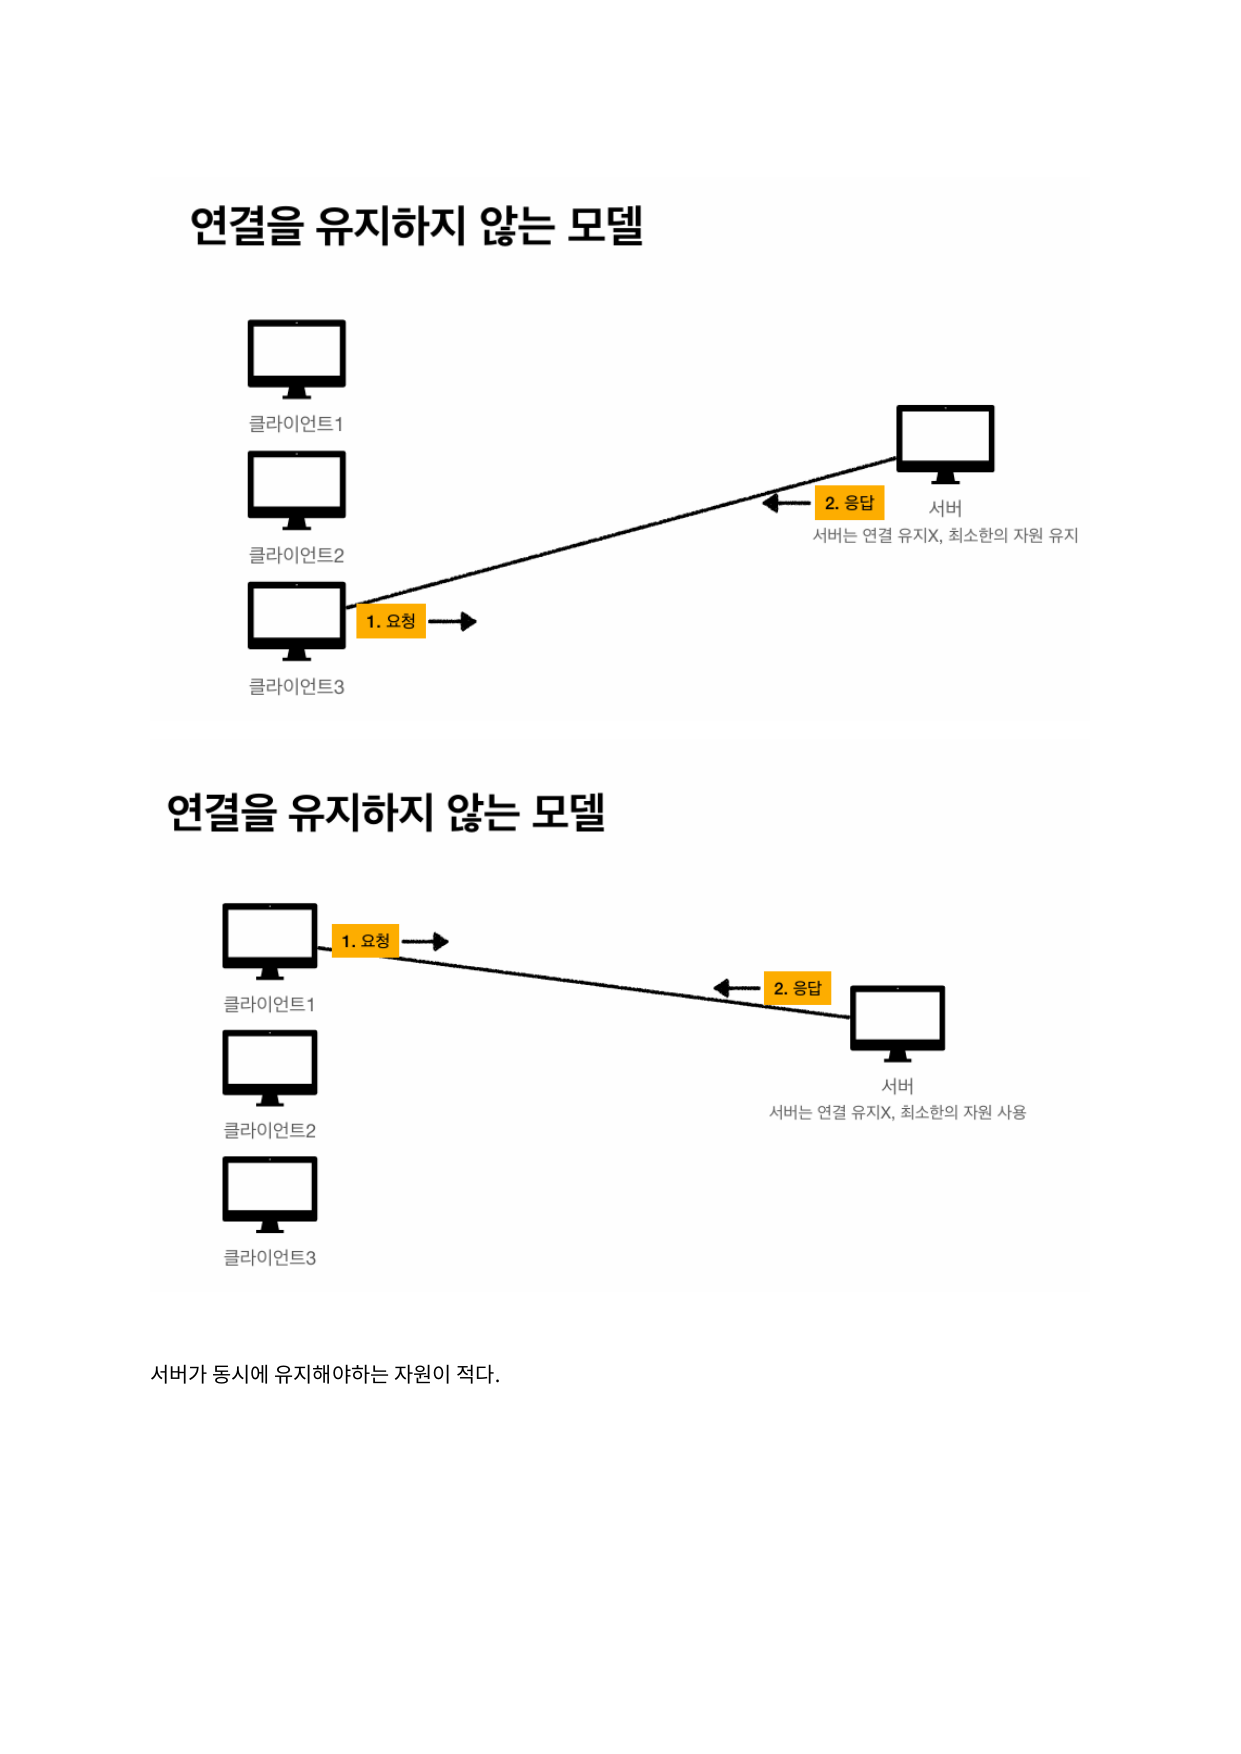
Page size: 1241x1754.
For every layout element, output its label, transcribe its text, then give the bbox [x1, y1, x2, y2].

list 서버가 동시에 유지해야하는 자원이 적다. [150, 1358, 1090, 1388]
picture [150, 177, 1091, 721]
picture [150, 739, 1091, 1292]
